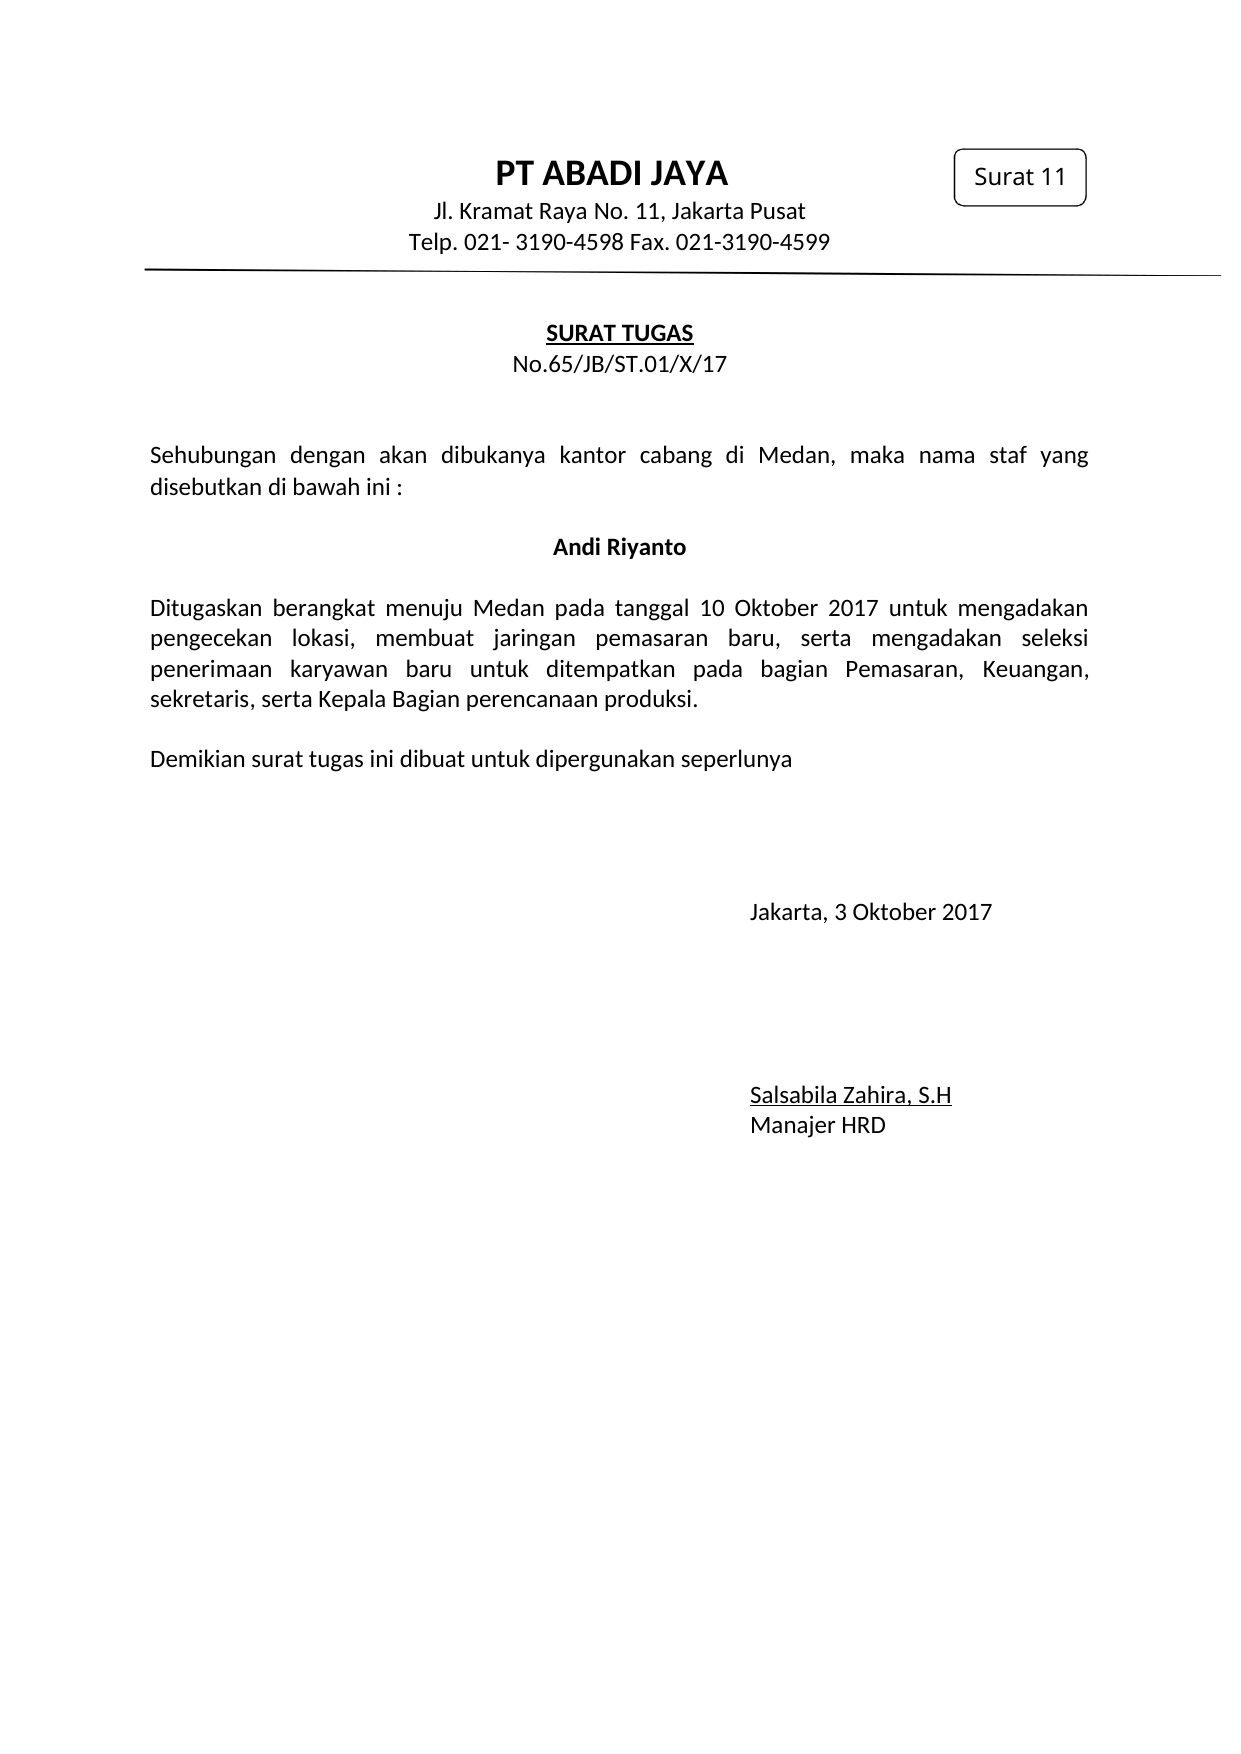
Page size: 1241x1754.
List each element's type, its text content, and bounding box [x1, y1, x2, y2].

text PT ABADI JAYA Surat 11 [150, 149, 1125, 195]
text No.65/JB/ST.01/X/17 [150, 348, 1089, 379]
picture [951, 145, 1088, 149]
text Manajer HRD [750, 1109, 1125, 1140]
text Andi Riyanto [150, 531, 1089, 561]
text SURAT TUGAS [150, 317, 1089, 348]
text Salsabila Zahira, S.H [750, 1079, 1125, 1109]
text Jakarta, 3 Oktober 2017 [750, 896, 1125, 927]
picture [144, 268, 1222, 276]
text Demikian surat tugas ini dibuat untuk dipergunakan seperlunya [150, 743, 1125, 774]
text Telp. 021- 3190-4598 Fax. 021-3190-4599 [150, 226, 1089, 256]
text Sehubungan dengan akan dibukanya kantor cabang di Medan, maka nama staf yang disebutkan di bawah ini : [150, 440, 1089, 502]
text Ditugaskan berangkat menuju Medan pada tanggal 10 Oktober 2017 untuk mengadakan pengecekan lokasi, membuat jaringan pemasaran baru, serta mengadakan seleksi penerimaan karyawan baru untuk ditempatkan pada bagian Pemasaran, Keuangan, sekretaris, serta Kepala Bagian perencanaan produksi. [150, 592, 1089, 714]
text Jl. Kramat Raya No. 11, Jakarta Pusat [150, 195, 1089, 226]
